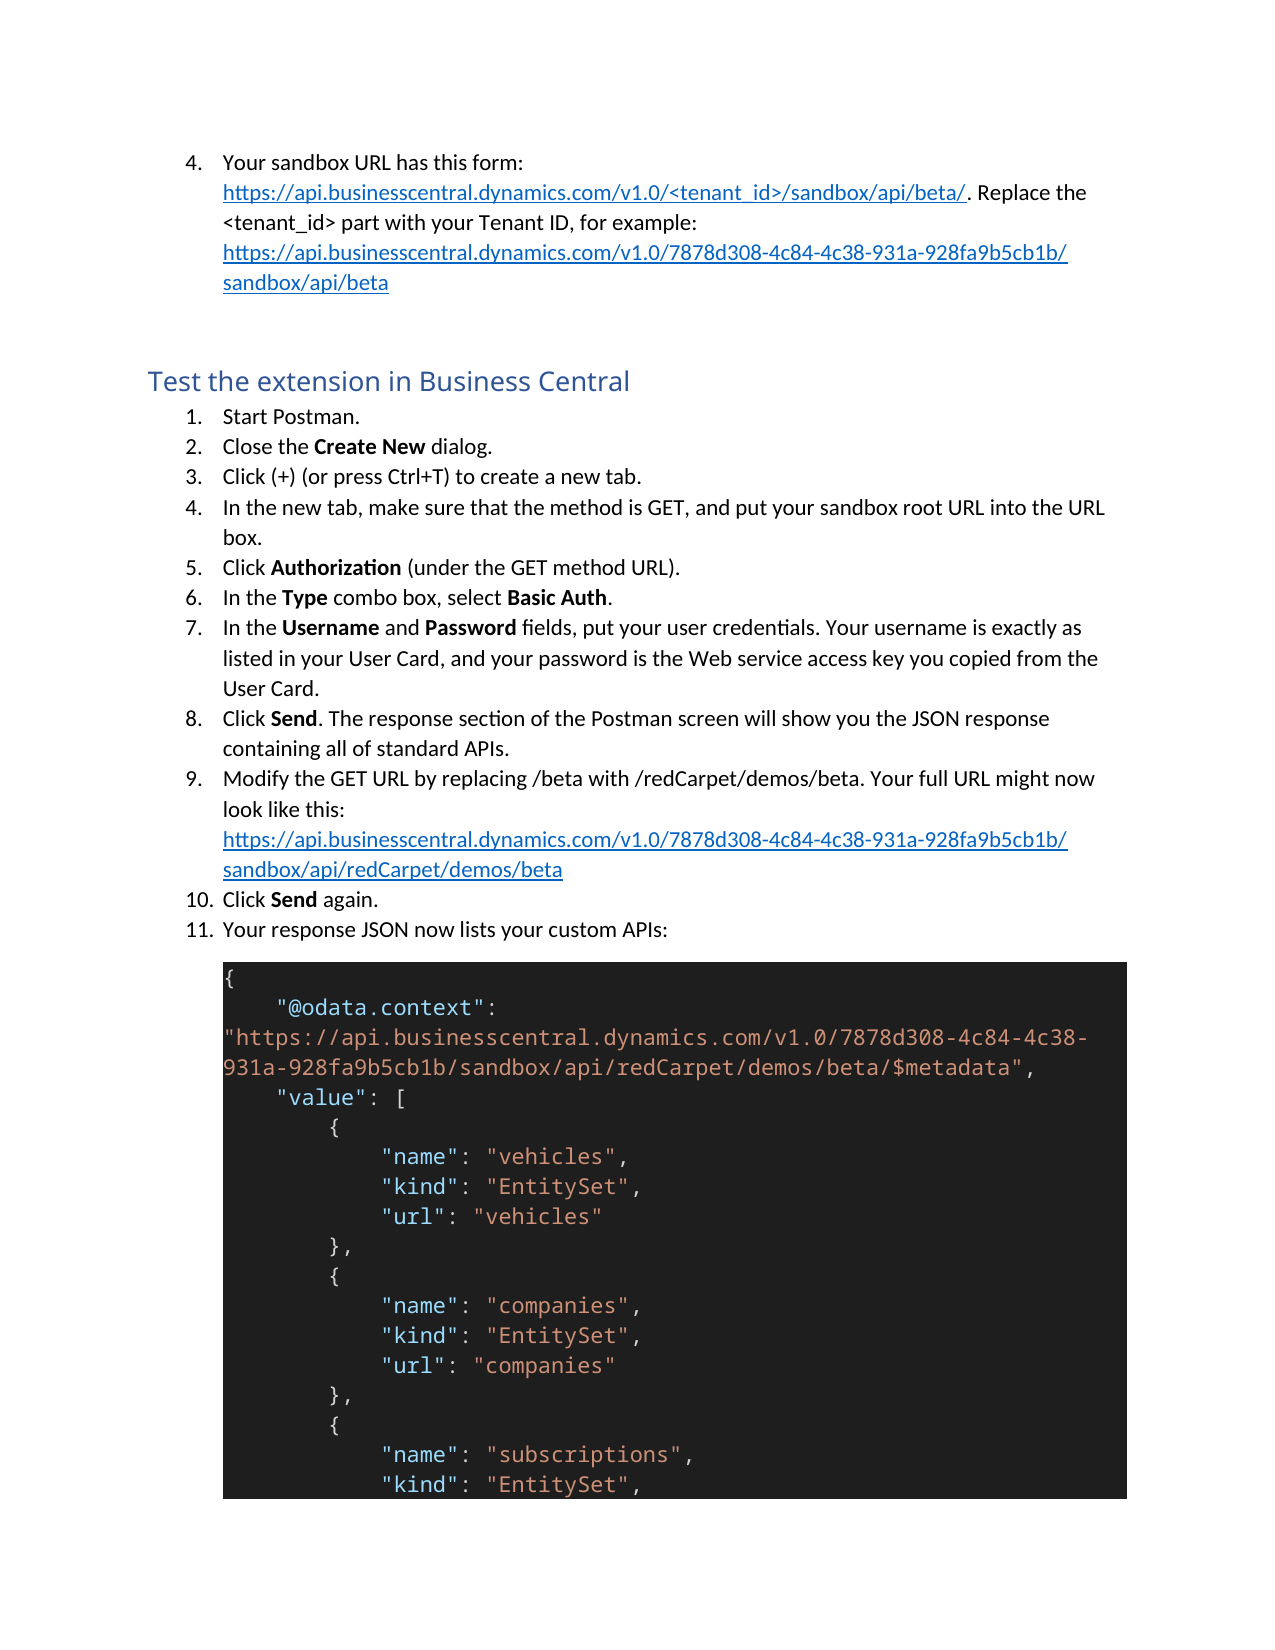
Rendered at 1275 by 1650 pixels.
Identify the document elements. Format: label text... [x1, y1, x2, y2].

list Start Postman. [185, 402, 1127, 430]
text }, [223, 1231, 1127, 1260]
text "kind": "EntitySet", [223, 1171, 1127, 1201]
list In the Username and Password fields, put your user credentials. Your username is exactly as listed in your User Card, and your password is the Web service access key you copied from the User Card. [185, 613, 1127, 702]
list Click Authorization (under the GET method URL). [185, 553, 1127, 581]
text "kind": "EntitySet", [223, 1320, 1127, 1350]
list Modify the GET URL by replacing /beta with /redCarpet/demos/beta. Your full URL might now look like this: [185, 764, 1127, 823]
list Click Send again. [185, 885, 1127, 913]
text { [223, 1409, 1127, 1439]
list https://api.businesscentral.dynamics.com/v1.0/7878d308-4c84-4c38-931a-928fa9b5cb1b/sandbox/api/redCarpet/demos/beta [223, 825, 1127, 883]
text "kind": "EntitySet", [223, 1469, 1127, 1499]
list Click Send. The response section of the Postman screen will show you the JSON response containing all of standard APIs. [185, 704, 1127, 762]
list Your response JSON now lists your custom APIs: [185, 916, 1127, 943]
text { [223, 1111, 1127, 1141]
list In the Type combo box, select Basic Auth. [185, 583, 1127, 611]
text "name": "vehicles", [223, 1141, 1127, 1171]
list Close the Create New dialog. [185, 432, 1127, 460]
list Your sandbox URL has this form: https://api.businesscentral.dynamics.com/v1.0/<tenant_id>/sandbox/api/beta/. Replace the <tenant_id> part with your Tenant ID, for example: https://api.businesscentral.dynamics.com/v1.0/7878d308-4c84-4c38-931a-928fa9b5cb1b/sandbox/api/beta [185, 148, 1127, 296]
list In the new tab, make sure that the method is GET, and put your sandbox root URL into the URL box. [185, 493, 1127, 551]
text "@odata.context": "https://api.businesscentral.dynamics.com/v1.0/7878d308-4c84-4c38-931a-928fa9b5cb1b/sandbox/api/redCarpet/demos/beta/$metadata", [223, 992, 1127, 1082]
text { [223, 1260, 1127, 1290]
text "url": "vehicles" [223, 1201, 1127, 1231]
text "name": "subscriptions", [223, 1439, 1127, 1469]
subtitle Test the extension in Business Central [148, 362, 1127, 399]
text "value": [ [223, 1082, 1127, 1111]
text { [223, 962, 1127, 992]
text "url": "companies" [223, 1350, 1127, 1379]
list Click (+) (or press Ctrl+T) to create a new tab. [185, 462, 1127, 490]
text }, [223, 1379, 1127, 1409]
text "name": "companies", [223, 1290, 1127, 1320]
